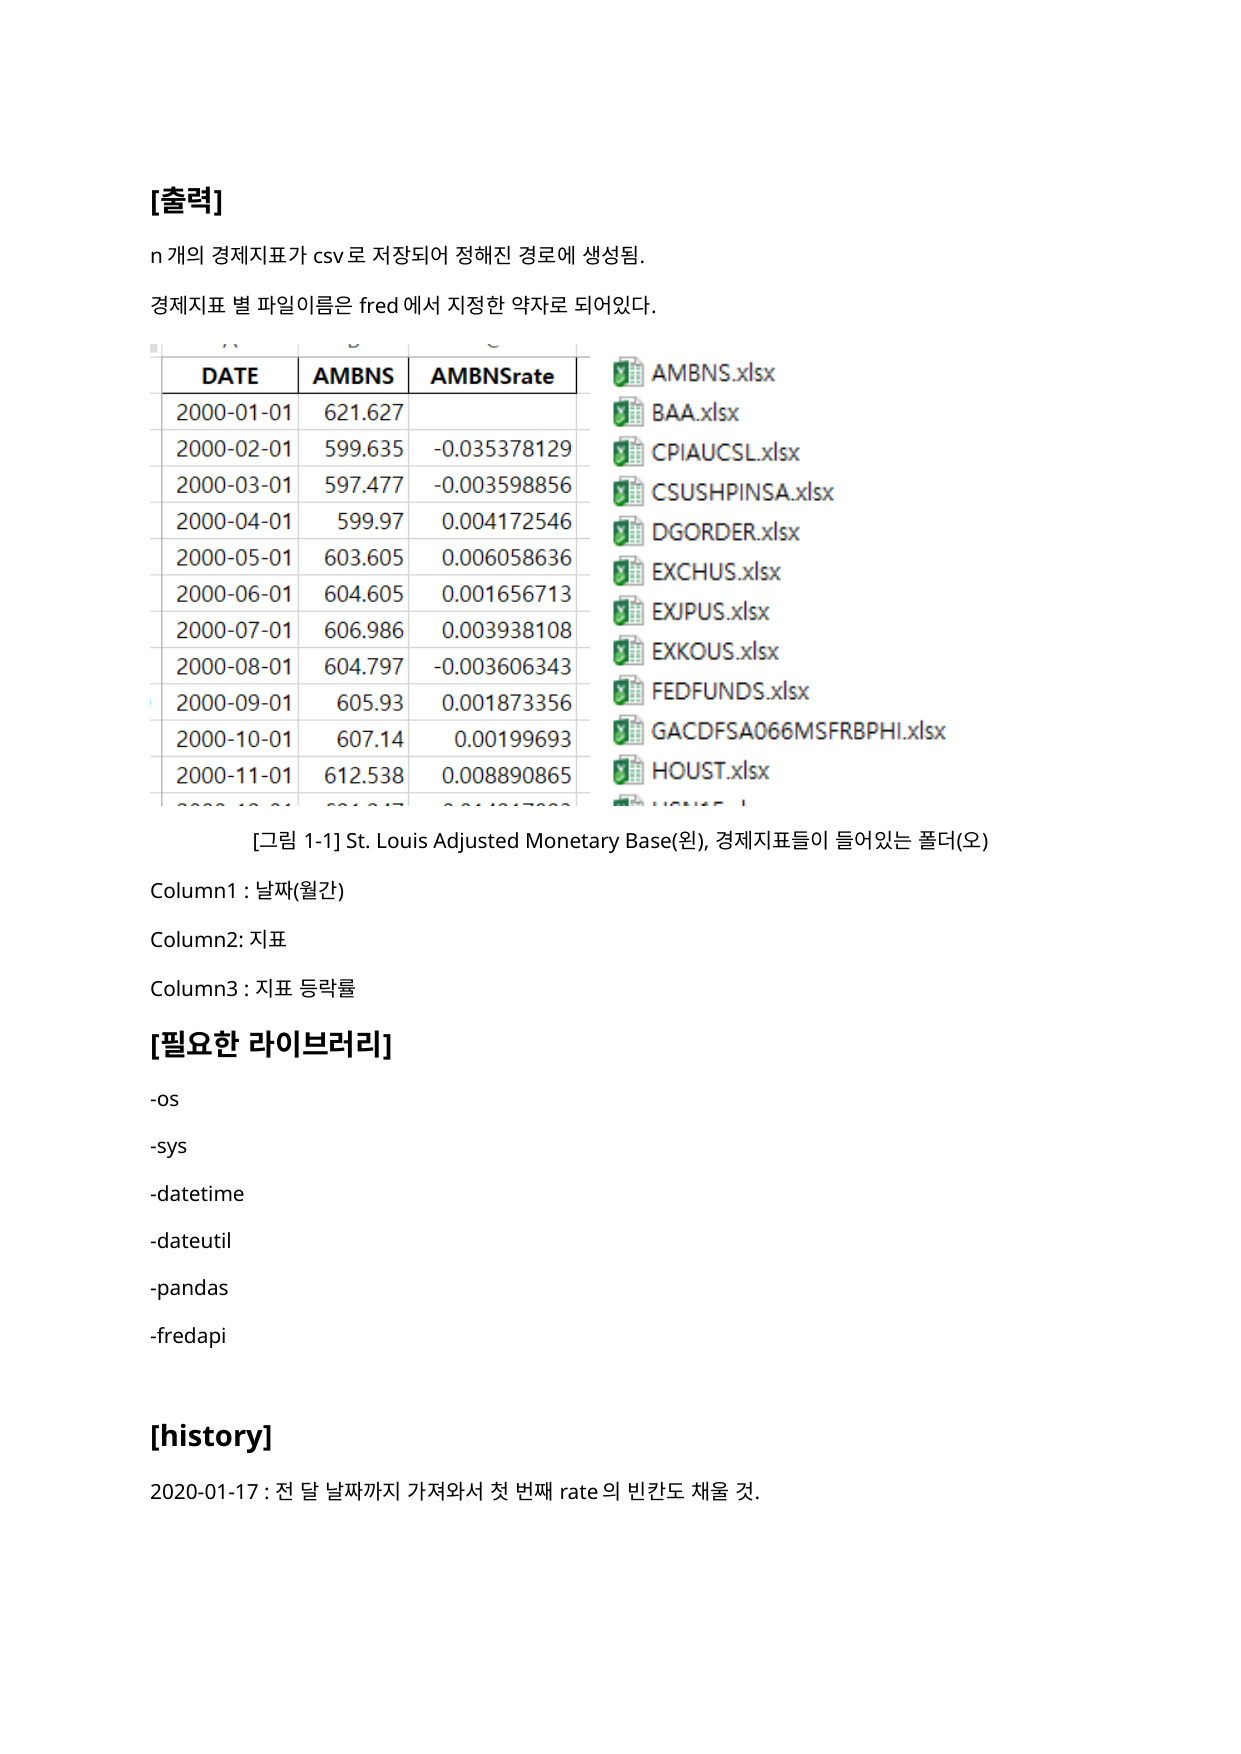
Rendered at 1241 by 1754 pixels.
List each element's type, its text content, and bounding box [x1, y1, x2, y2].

text -pandas [150, 1273, 1090, 1302]
text Column2: 지표 [150, 923, 1090, 953]
text [필요한 라이브러리] [150, 1022, 1090, 1064]
text n개의 경제지표가 csv로 저장되어 정해진 경로에 생성됨. [150, 239, 1090, 270]
picture [595, 338, 980, 806]
text 경제지표 별 파일이름은 fred에서 지정한 약자로 되어있다. [150, 289, 1090, 319]
text -datetime [150, 1179, 1090, 1207]
text -os [150, 1084, 1090, 1113]
text [history] [150, 1415, 1090, 1455]
text Column1 : 날짜(월간) [150, 874, 1090, 904]
text Column3 : 지표 등락률 [150, 973, 1090, 1003]
text [그림 1-1] St. Louis Adjusted Monetary Base(왼), 경제지표들이 들어있는 폴더(오) [150, 824, 1090, 855]
text -fredapi [150, 1321, 1090, 1349]
picture [150, 344, 590, 806]
text -dateutil [150, 1226, 1090, 1255]
text [출력] [150, 177, 1090, 219]
text -sys [150, 1132, 1090, 1160]
text 2020-01-17 : 전 달 날짜까지 가져와서 첫 번째 rate의 빈칸도 채울 것. [150, 1475, 1090, 1505]
